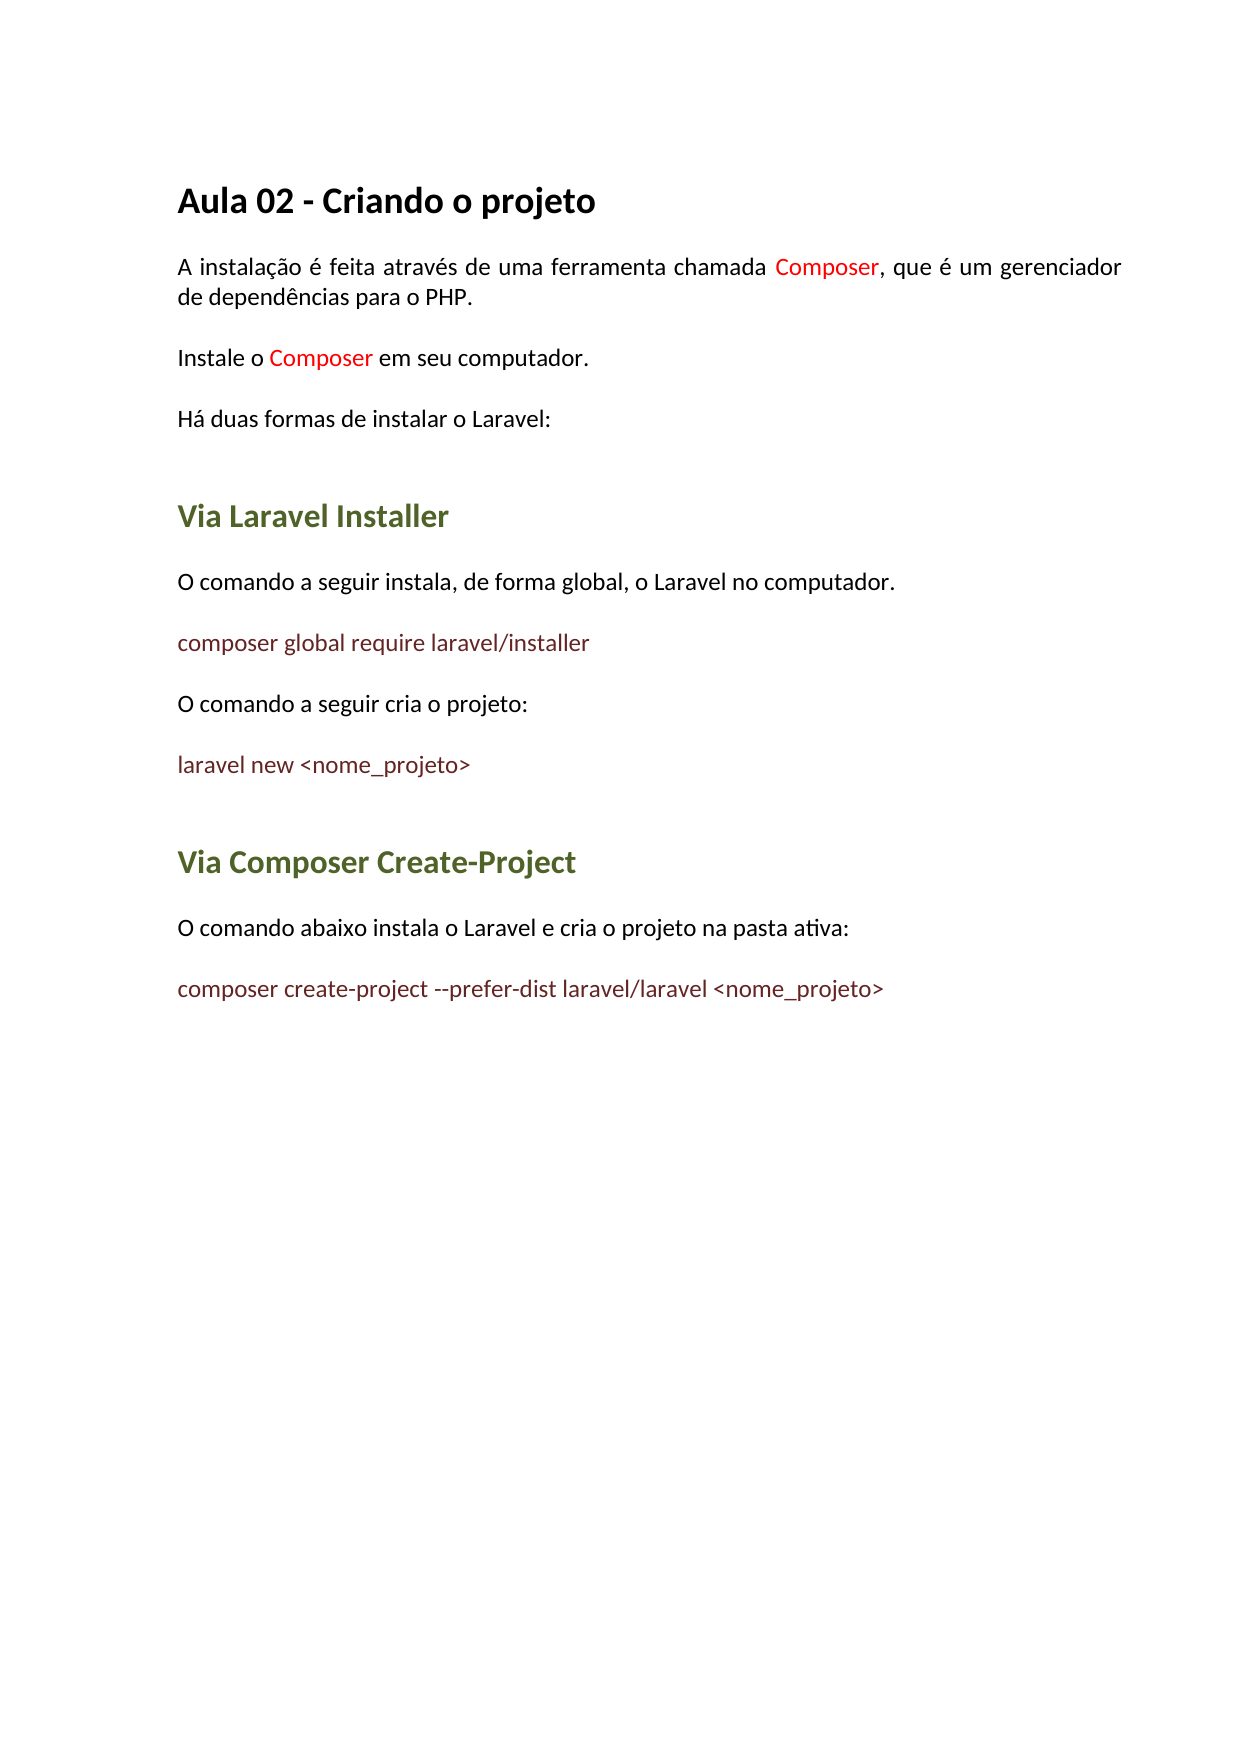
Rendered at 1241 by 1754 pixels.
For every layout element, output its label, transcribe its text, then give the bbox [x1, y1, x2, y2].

text O comando abaixo instala o Laravel e cria o projeto na pasta ativa: [177, 912, 1122, 943]
text Instale o Composer em seu computador. [177, 343, 1122, 373]
text composer global require laravel/installer [177, 627, 1122, 658]
subtitle Via Composer Create-Project [177, 841, 1122, 882]
subtitle Aula 02 - Criando o projeto [177, 177, 1122, 223]
text composer create-project --prefer-dist laravel/laravel <nome_projeto> [177, 973, 1122, 1004]
text O comando a seguir instala, de forma global, o Laravel no computador. [177, 566, 1122, 597]
subtitle Via Laravel Installer [177, 495, 1122, 536]
text laravel new <nome_projeto> [177, 749, 1122, 780]
text O comando a seguir cria o projeto: [177, 688, 1122, 719]
text A instalação é feita através de uma ferramenta chamada Composer, que é um gerenciador de dependências para o PHP. [177, 251, 1122, 312]
text Há duas formas de instalar o Laravel: [177, 404, 1122, 434]
